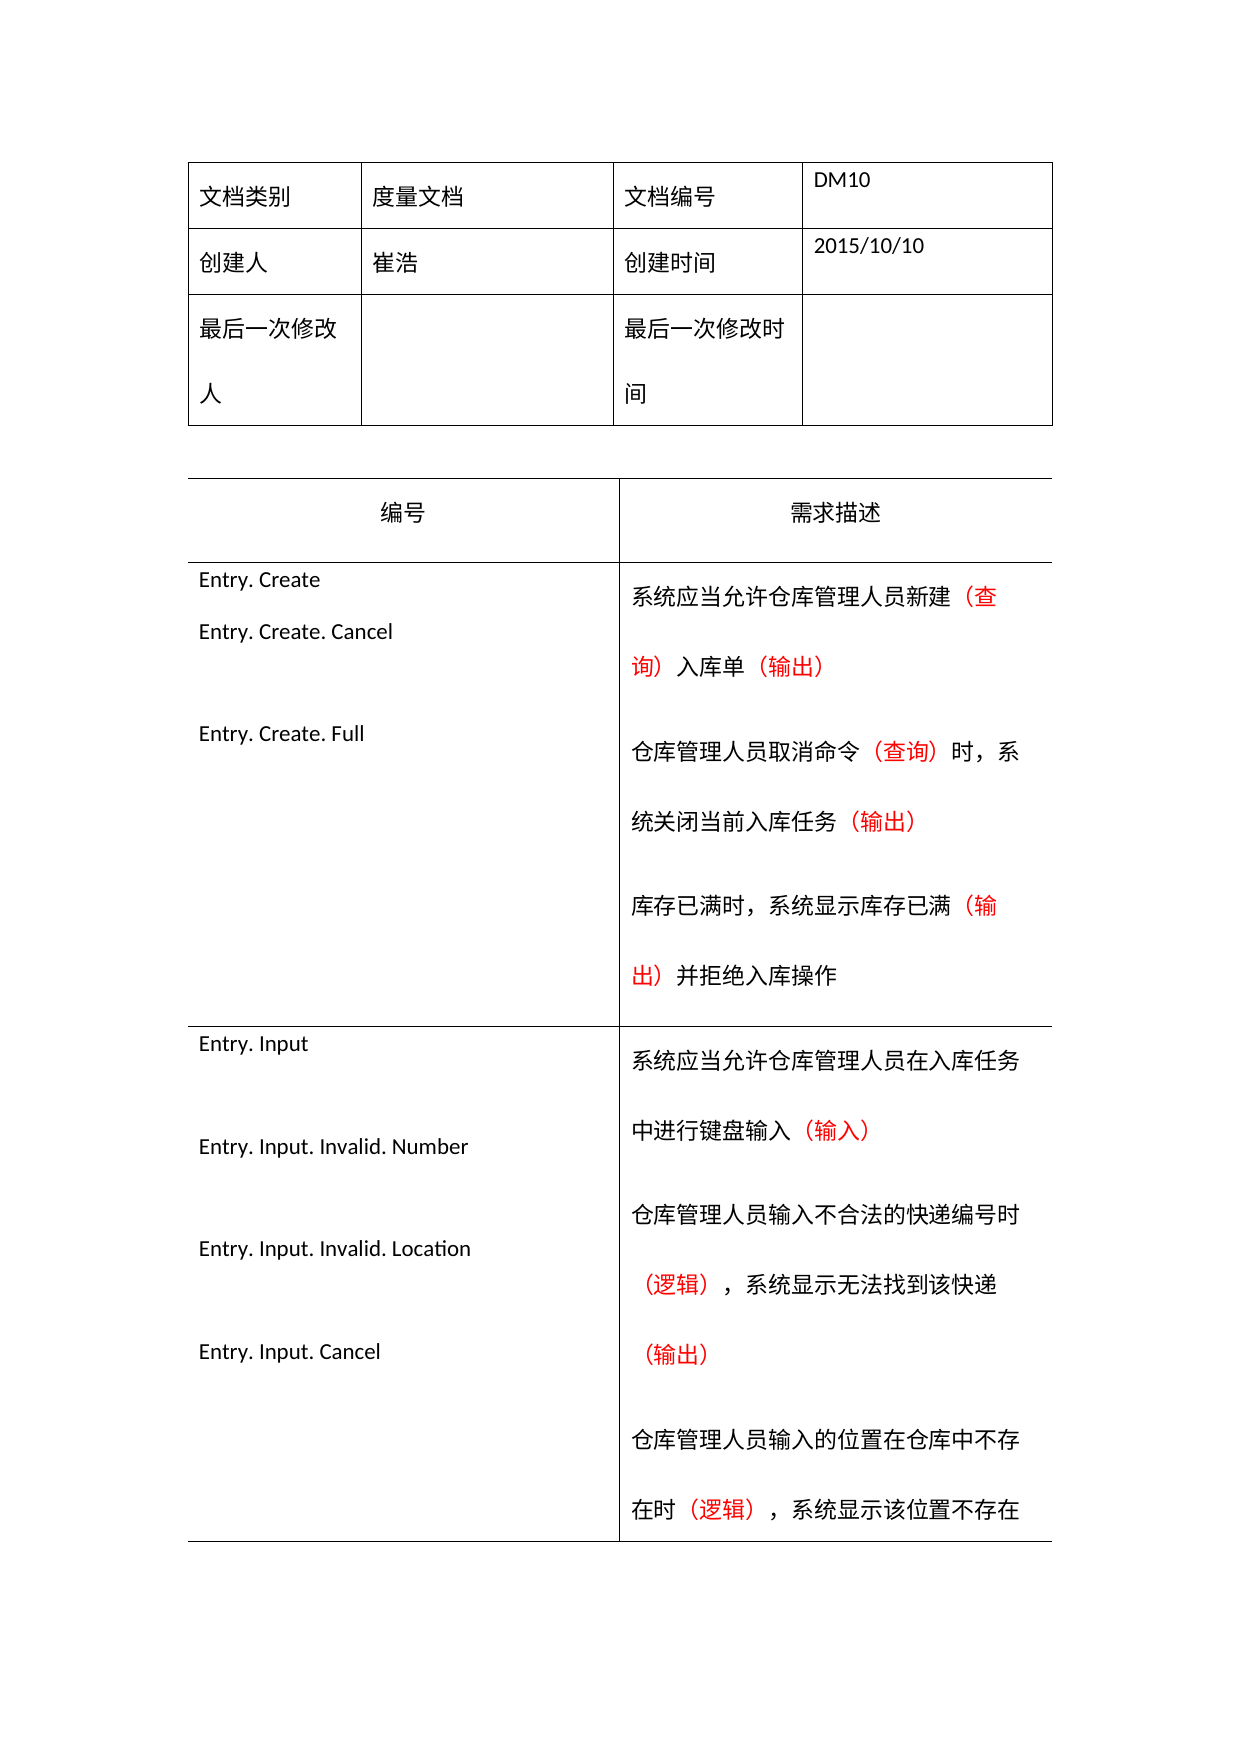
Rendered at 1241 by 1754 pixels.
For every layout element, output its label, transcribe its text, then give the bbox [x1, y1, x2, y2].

table_cell Entry. Input Entry. Input. Invalid. Number Entry. Input. Invalid. Location Entry. Input. Cancel [188, 1027, 619, 1541]
table_cell 创建时间 [614, 229, 802, 294]
table_cell 最后一次修改人 [189, 295, 361, 425]
table_cell 最后一次修改时间 [614, 295, 802, 425]
table_cell 崔浩 [362, 229, 613, 294]
table_cell Entry. Create Entry. Create. Cancel Entry. Create. Full [188, 563, 619, 1026]
table_cell [362, 295, 613, 425]
table_cell [803, 295, 1052, 425]
table_header 需求描述 [620, 479, 1052, 562]
table_cell 创建人 [189, 229, 361, 294]
table_header 文档类别 [189, 163, 361, 228]
table_header 度量文档 [362, 163, 613, 228]
table_cell 系统应当允许仓库管理人员在入库任务中进行键盘输入（输入） 仓库管理人员输入不合法的快递编号时（逻辑），系统显示无法找到该快递（输出） 仓库管理人员输入的位置在仓库中不存在时（逻辑），系统显示该位置不存在（输出） 仓库管理人员取消输入时，系统显示已取消并结束输入（输出） [620, 1027, 1052, 1541]
table_header DM10 [803, 163, 1052, 228]
table_cell 2015/10/10 [803, 229, 1052, 294]
table_header 文档编号 [614, 163, 802, 228]
table_header 编号 [188, 479, 619, 562]
table_cell 系统应当允许仓库管理人员新建（查询）入库单（输出） 仓库管理人员取消命令（查询）时，系统关闭当前入库任务（输出） 库存已满时，系统显示库存已满（输出）并拒绝入库操作 [620, 563, 1052, 1026]
